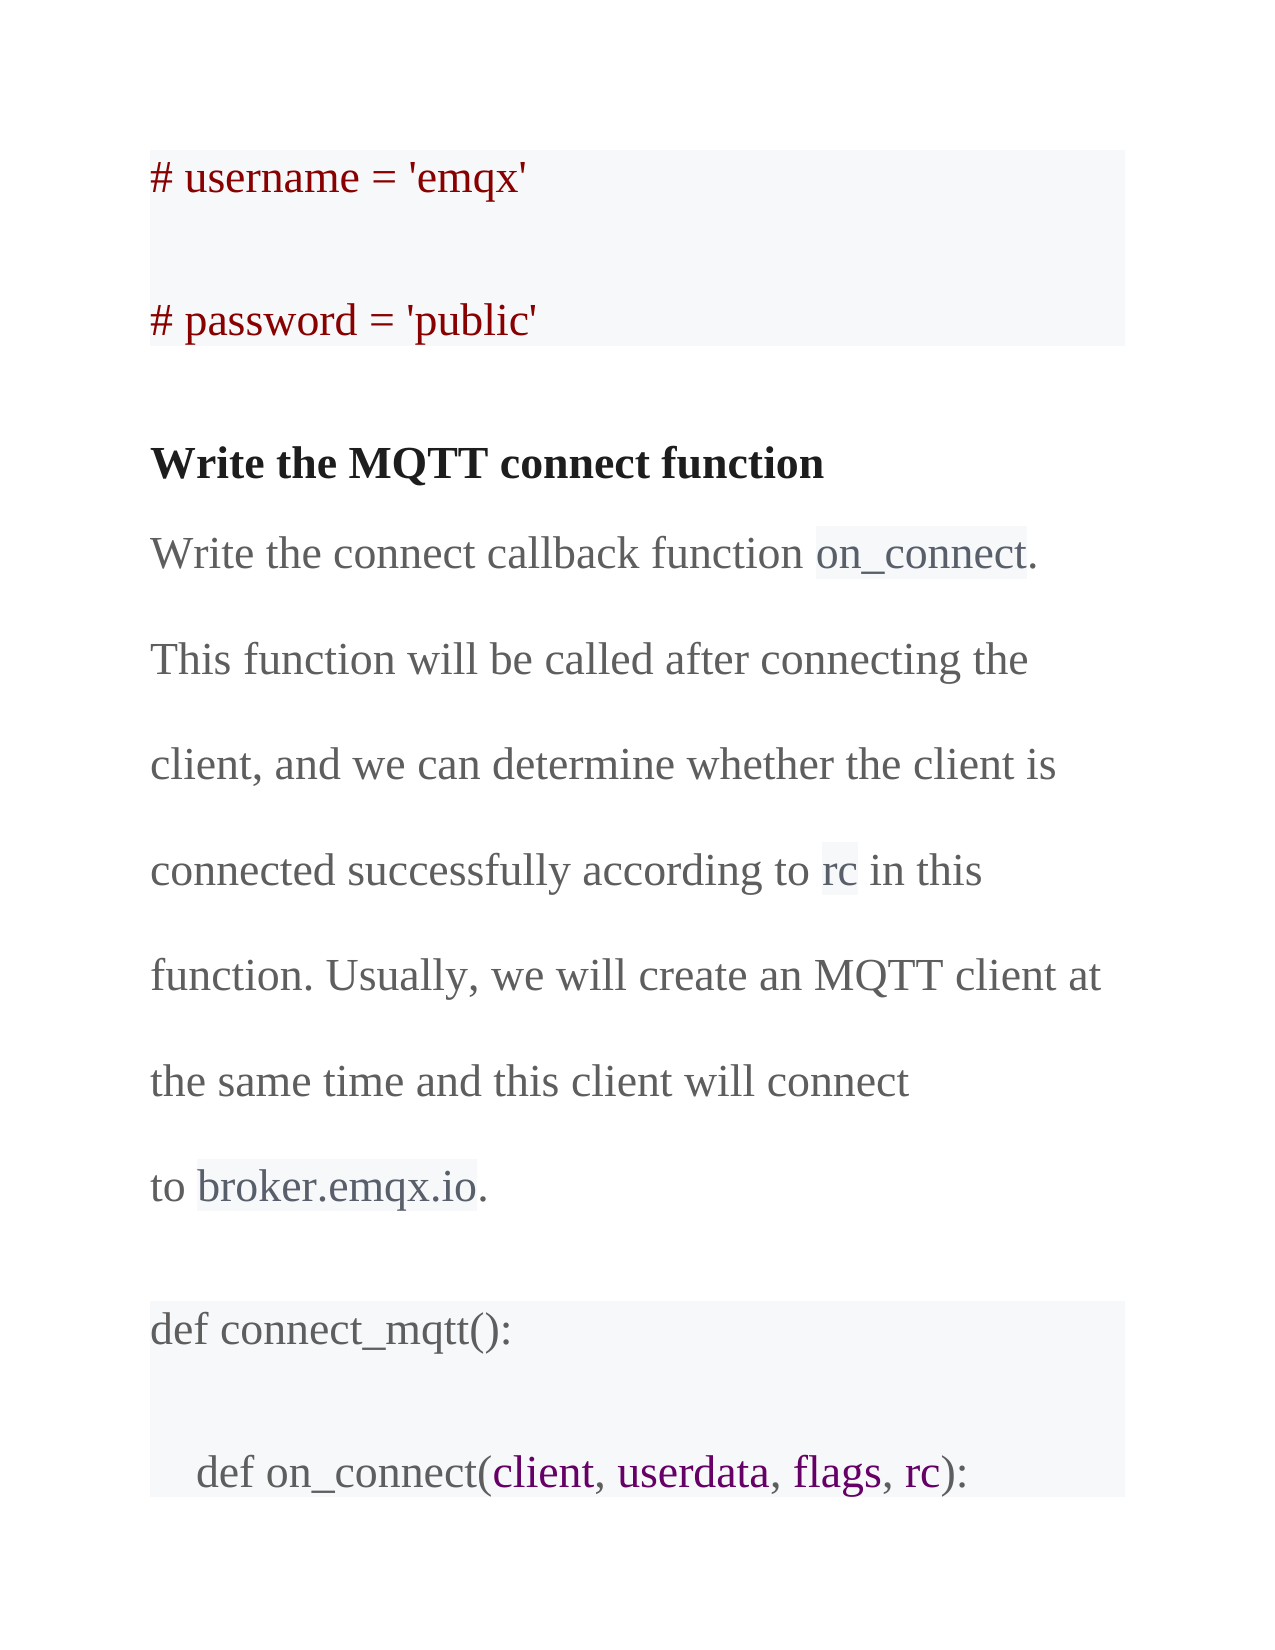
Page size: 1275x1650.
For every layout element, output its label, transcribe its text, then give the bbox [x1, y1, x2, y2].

text def connect_mqtt(): [150, 1301, 1125, 1354]
text # password = 'public' [150, 293, 1125, 346]
text Write the MQTT connect function [150, 436, 1125, 488]
text # username = 'emqx' [150, 150, 1125, 203]
text def on_connect(client, userdata, flags, rc): [150, 1444, 1125, 1497]
text Write the connect callback function on_connect. This function will be called after connecting the client, and we can determine whether the client is connected successfully according to rc in this function. Usually, we will create an MQTT client at the same time and this client will connect to broker.emqx.io. [150, 526, 1125, 1211]
